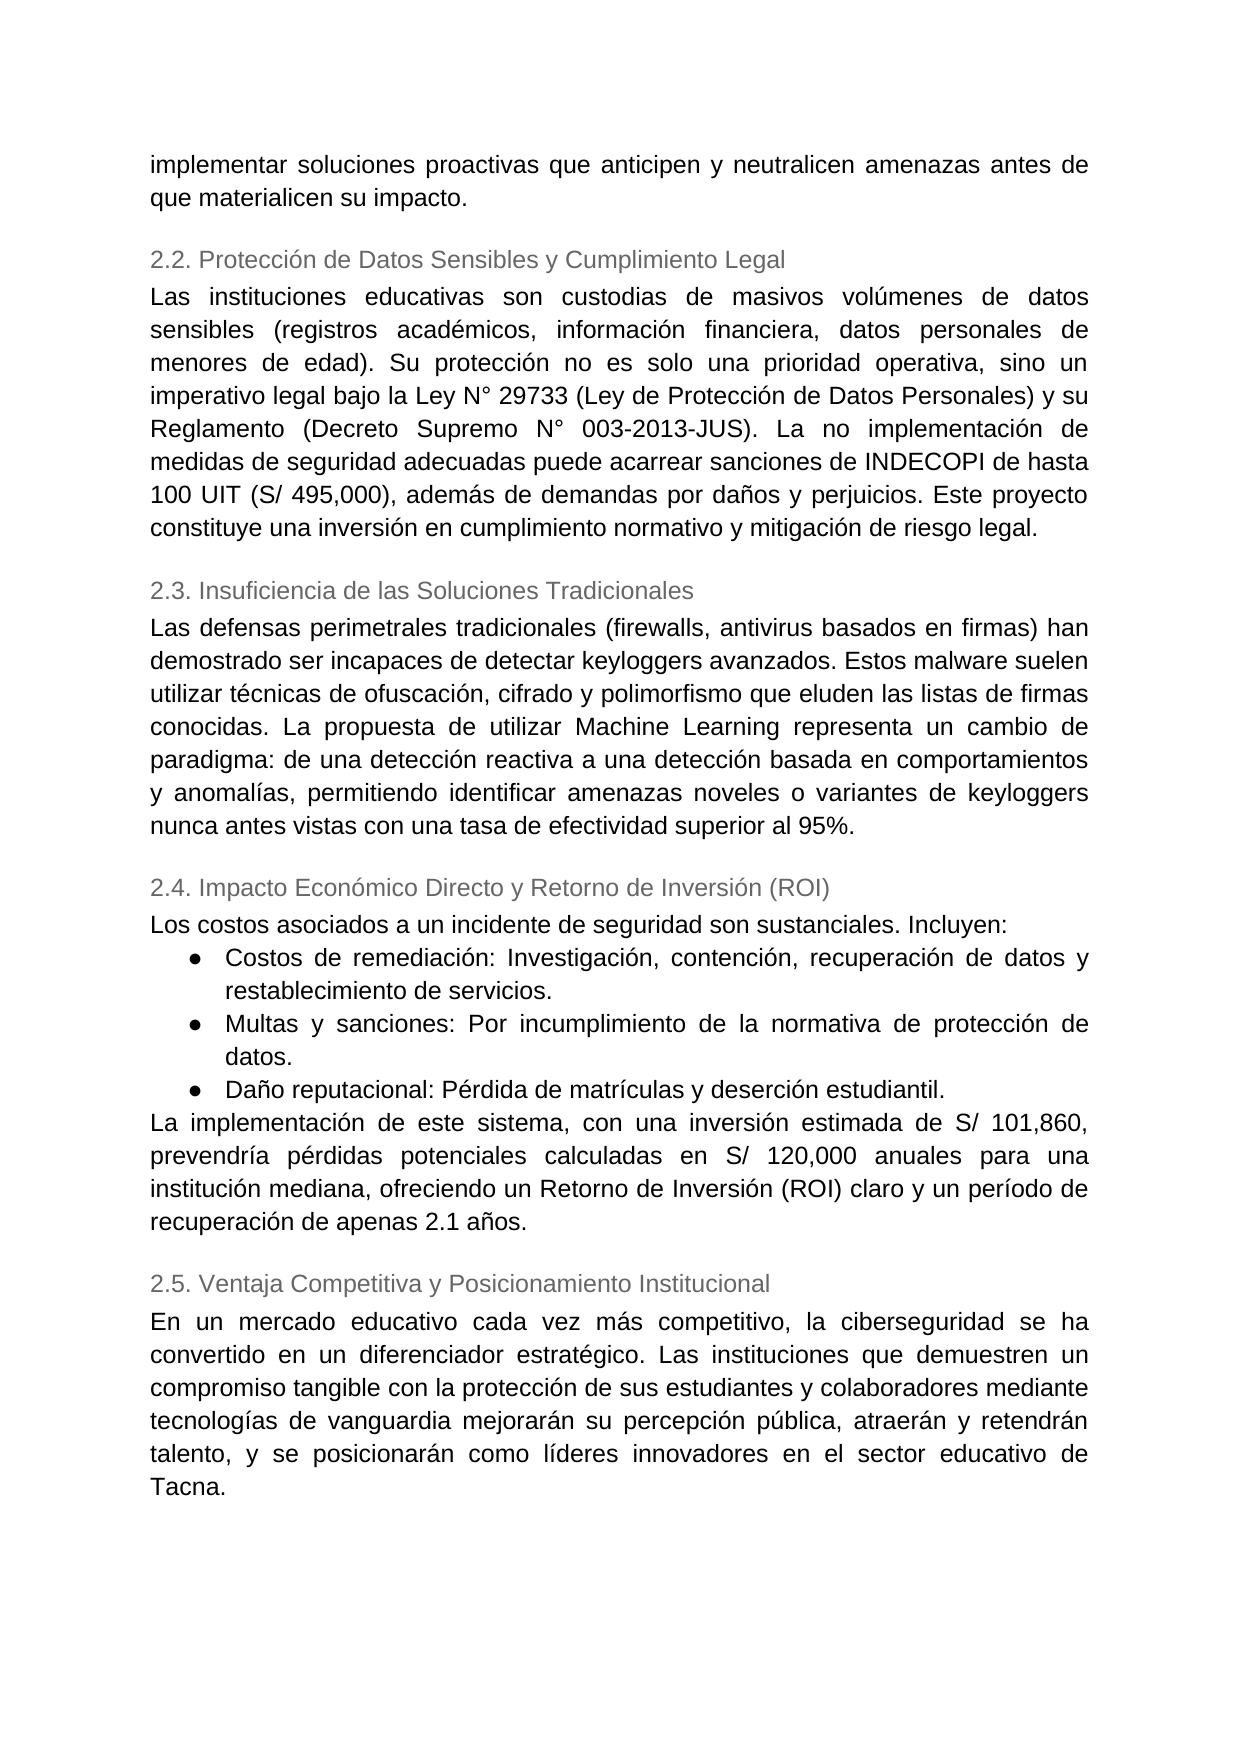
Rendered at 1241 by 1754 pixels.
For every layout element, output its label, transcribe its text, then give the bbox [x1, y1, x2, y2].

list Multas y sanciones: Por incumplimiento de la normativa de protección de datos. [187, 1009, 1090, 1071]
subtitle 2.3. Insuficiencia de las Soluciones Tradicionales [150, 576, 1090, 604]
text Los costos asociados a un incidente de seguridad son sustanciales. Incluyen: [150, 910, 1090, 939]
subtitle 2.5. Ventaja Competitiva y Posicionamiento Institucional [150, 1269, 1090, 1298]
text En un mercado educativo cada vez más competitivo, la ciberseguridad se ha convertido en un diferenciador estratégico. Las instituciones que demuestren un compromiso tangible con la protección de sus estudiantes y colaboradores mediante tecnologías de vanguardia mejorarán su percepción pública, atraerán y retendrán talento, y se posicionarán como líderes innovadores en el sector educativo de Tacna. [150, 1307, 1090, 1500]
text Las instituciones educativas son custodias de masivos volúmenes de datos sensibles (registros académicos, información financiera, datos personales de menores de edad). Su protección no es solo una prioridad operativa, sino un imperativo legal bajo la Ley N° 29733 (Ley de Protección de Datos Personales) y su Reglamento (Decreto Supremo N° 003-2013-JUS). La no implementación de medidas de seguridad adecuadas puede acarrear sanciones de INDECOPI de hasta 100 UIT (S/ 495,000), además de demandas por daños y perjuicios. Este proyecto constituye una inversión en cumplimiento normativo y mitigación de riesgo legal. [150, 282, 1090, 542]
text Las defensas perimetrales tradicionales (firewalls, antivirus basados en firmas) han demostrado ser incapaces de detectar keyloggers avanzados. Estos malware suelen utilizar técnicas de ofuscación, cifrado y polimorfismo que eluden las listas de firmas conocidas. La propuesta de utilizar Machine Learning representa un cambio de paradigma: de una detección reactiva a una detección basada en comportamientos y anomalías, permitiendo identificar amenazas noveles o variantes de keyloggers nunca antes vistas con una tasa de efectividad superior al 95%. [150, 613, 1090, 839]
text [150, 150, 1090, 212]
list Daño reputacional: Pérdida de matrículas y deserción estudiantil. [187, 1075, 1090, 1104]
list Costos de remediación: Investigación, contención, recuperación de datos y restablecimiento de servicios. [187, 943, 1090, 1005]
subtitle 2.2. Protección de Datos Sensibles y Cumplimiento Legal [150, 245, 1090, 274]
subtitle 2.4. Impacto Económico Directo y Retorno de Inversión (ROI) [150, 873, 1090, 902]
text La implementación de este sistema, con una inversión estimada de S/ 101,860, prevendría pérdidas potenciales calculadas en S/ 120,000 anuales para una institución mediana, ofreciendo un Retorno de Inversión (ROI) claro y un período de recuperación de apenas 2.1 años. [150, 1108, 1090, 1236]
